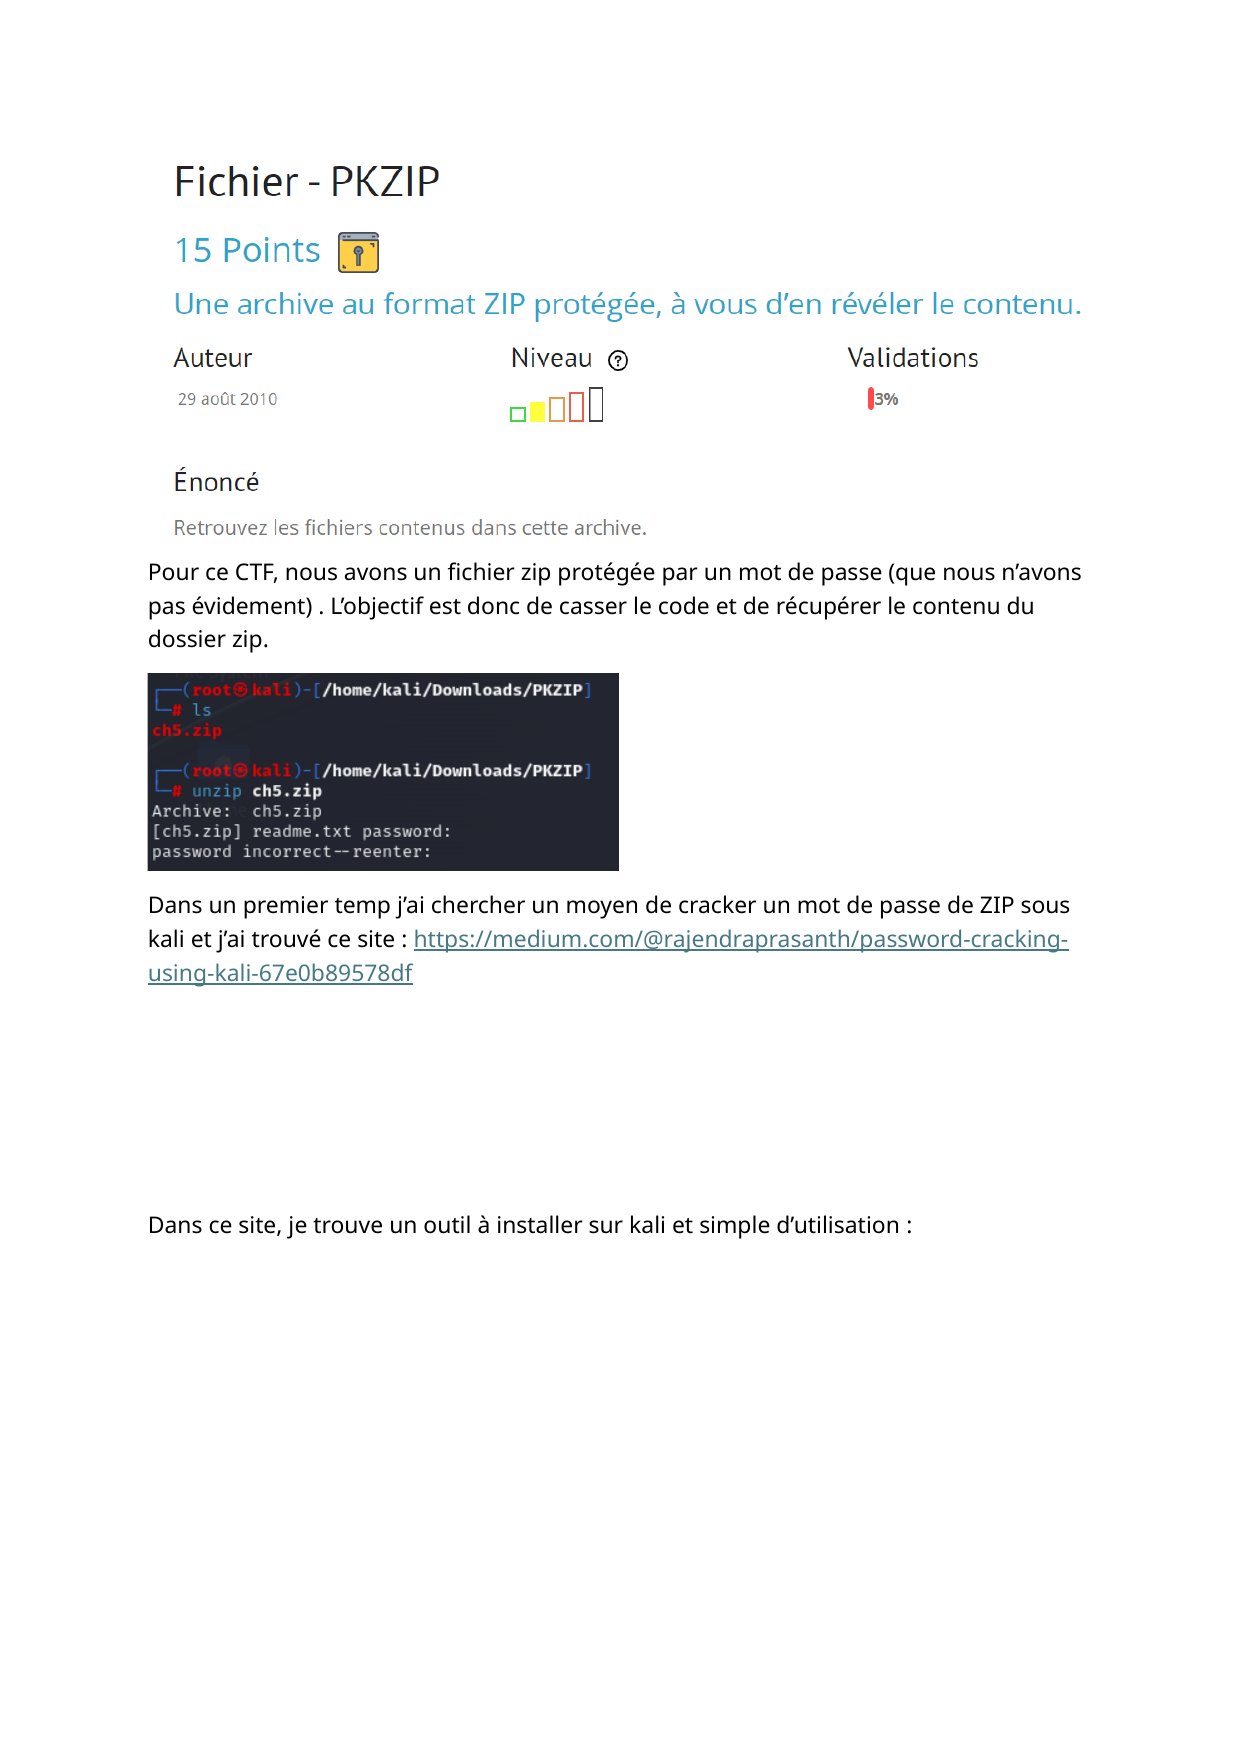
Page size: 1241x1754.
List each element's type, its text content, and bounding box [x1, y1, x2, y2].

text Pour ce CTF, nous avons un fichier zip protégée par un mot de passe (que nous n’avons pas évidement) . L’objectif est donc de casser le code et de récupérer le contenu du dossier zip. [148, 556, 1093, 655]
text Dans ce site, je trouve un outil à installer sur kali et simple d’utilisation : [148, 1209, 1093, 1240]
text Dans un premier temp j’ai chercher un moyen de cracker un mot de passe de ZIP sous kali et j’ai trouvé ce site : https://medium.com/@rajendraprasanth/password-cracking-using-kali-67e0b89578df [148, 889, 1093, 988]
picture [147, 673, 619, 871]
picture [147, 147, 1093, 537]
